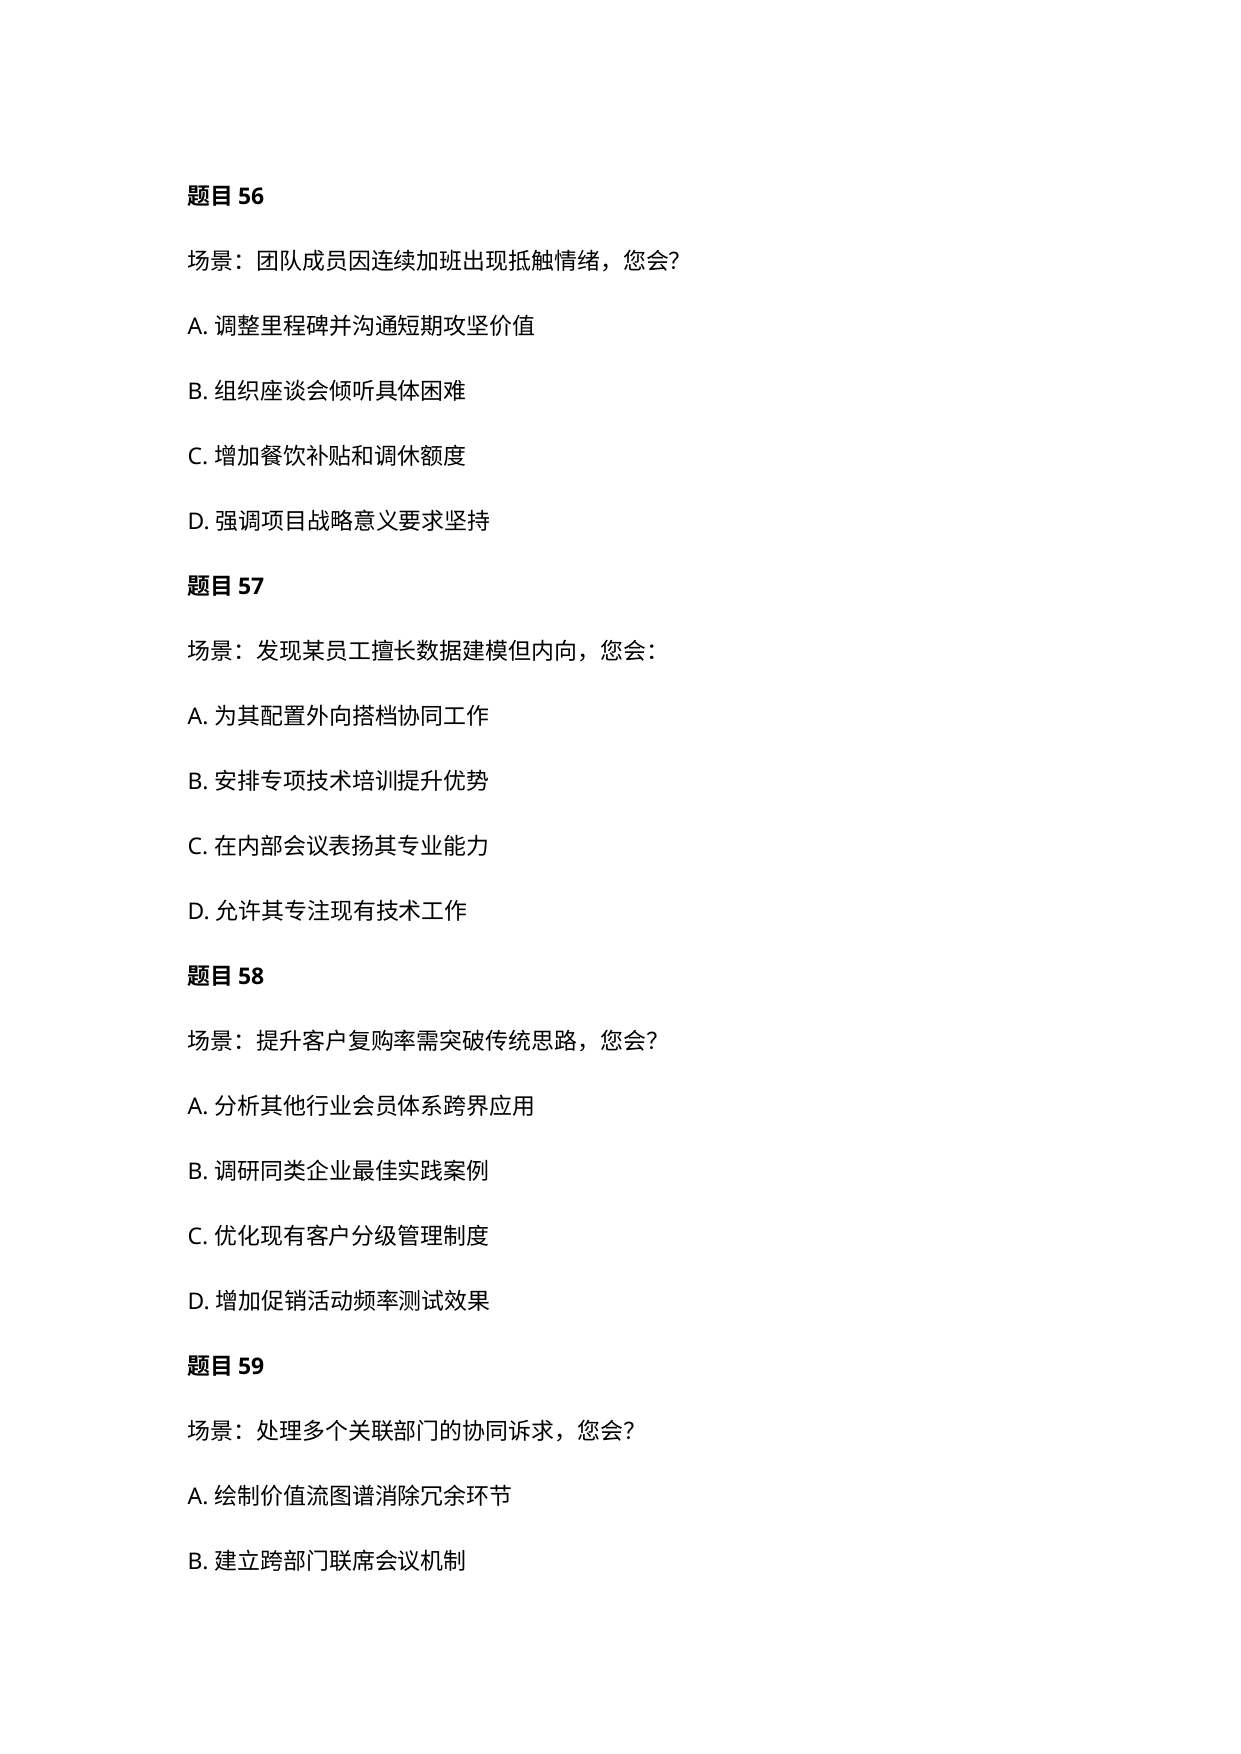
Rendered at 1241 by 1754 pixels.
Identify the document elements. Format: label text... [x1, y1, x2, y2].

text D. 允许其专注现有技术工作 [187, 877, 1053, 942]
text C. 优化现有客户分级管理制度 [187, 1202, 1053, 1267]
text C. 增加餐饮补贴和调休额度 [187, 422, 1053, 487]
text 场景：提升客户复购率需突破传统思路，您会？ [187, 1007, 1053, 1072]
text 题目58 [187, 942, 1053, 1007]
text D. 强调项目战略意义要求坚持 [187, 487, 1053, 552]
text D. 增加促销活动频率测试效果 [187, 1267, 1053, 1332]
text 场景：团队成员因连续加班出现抵触情绪，您会？ [187, 227, 1053, 292]
text A. 为其配置外向搭档协同工作 [187, 682, 1053, 747]
text A. 调整里程碑并沟通短期攻坚价值 [187, 292, 1053, 357]
text 题目59 [187, 1332, 1053, 1397]
text 题目56 [187, 162, 1053, 227]
text B. 建立跨部门联席会议机制 [187, 1527, 1053, 1592]
text 场景：处理多个关联部门的协同诉求，您会？ [187, 1397, 1053, 1462]
text B. 调研同类企业最佳实践案例 [187, 1137, 1053, 1202]
text B. 组织座谈会倾听具体困难 [187, 357, 1053, 422]
text C. 在内部会议表扬其专业能力 [187, 812, 1053, 877]
text 题目57 [187, 552, 1053, 617]
text B. 安排专项技术培训提升优势 [187, 747, 1053, 812]
text 场景：发现某员工擅长数据建模但内向，您会： [187, 617, 1053, 682]
text A. 分析其他行业会员体系跨界应用 [187, 1072, 1053, 1137]
text A. 绘制价值流图谱消除冗余环节 [187, 1462, 1053, 1527]
